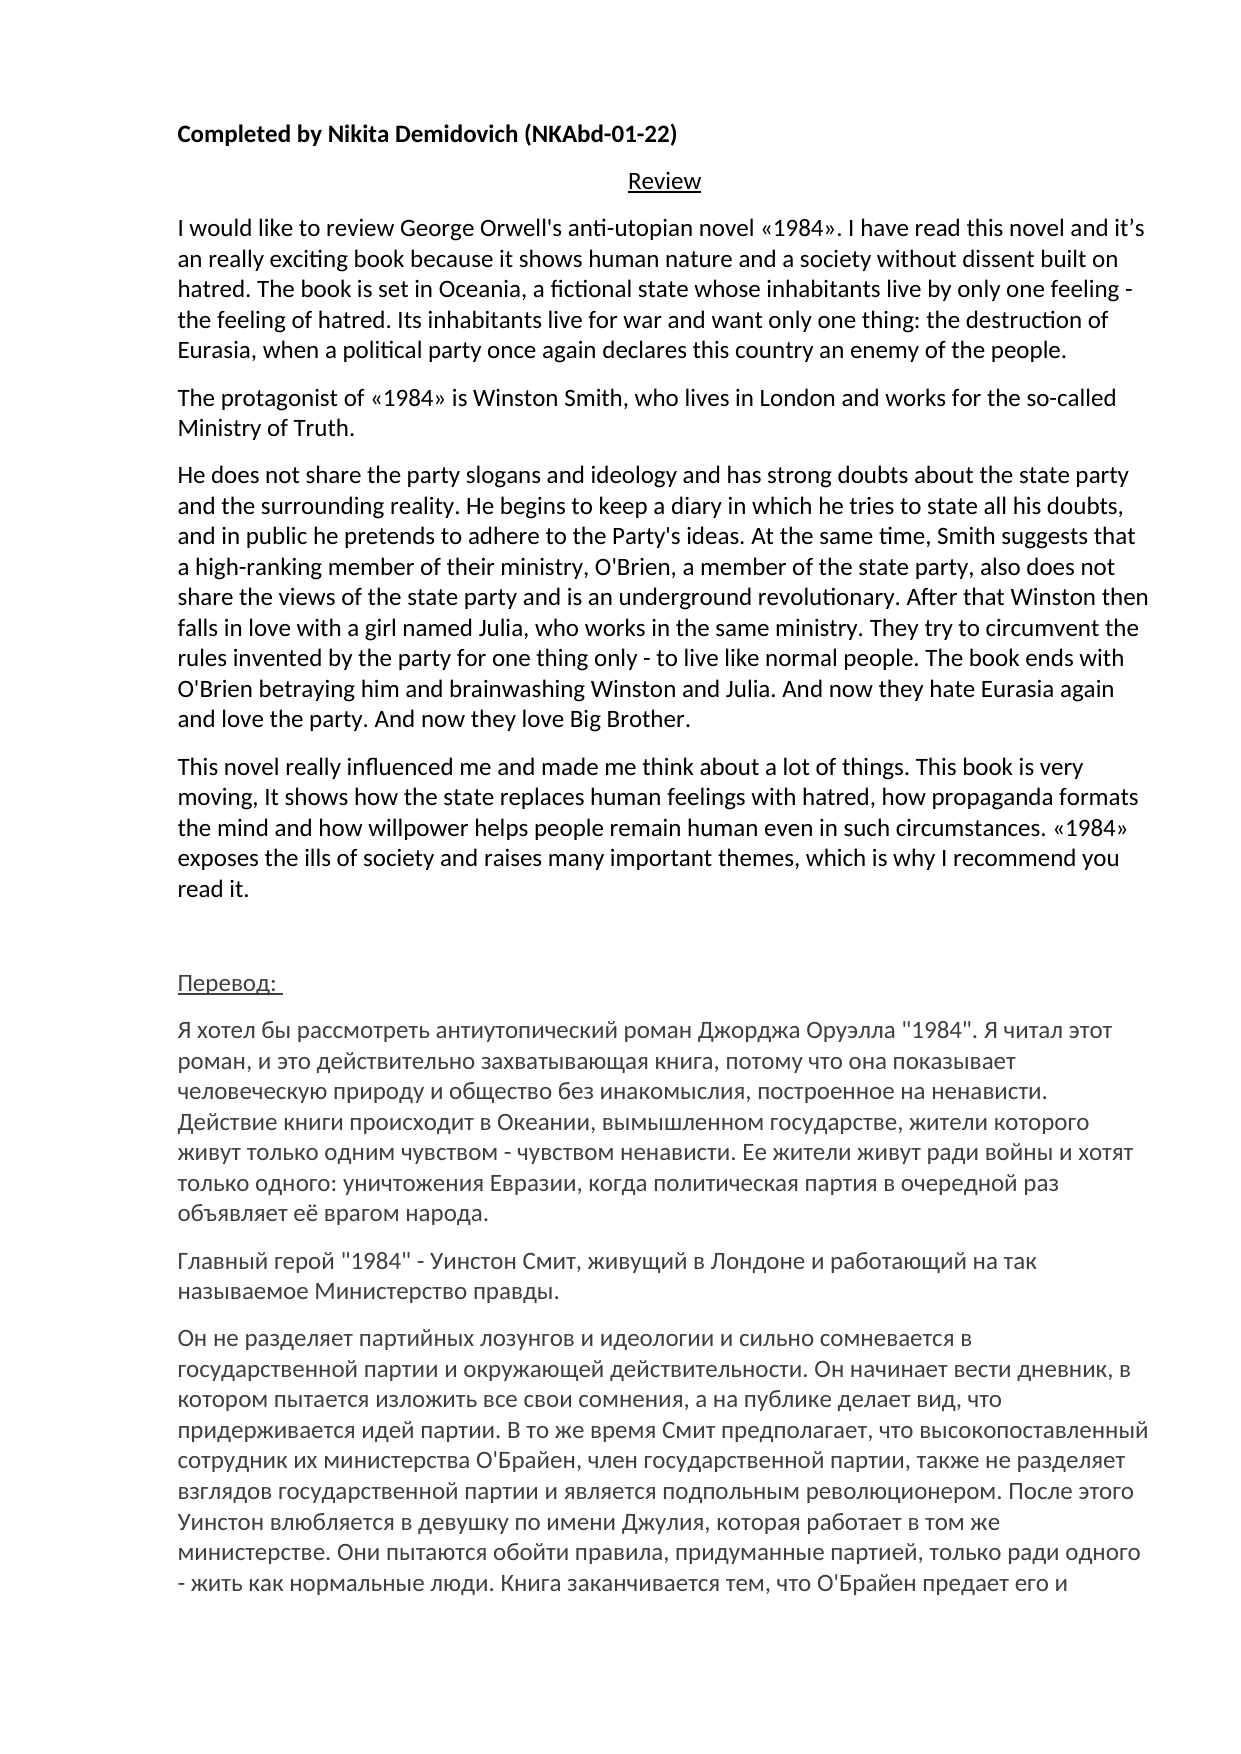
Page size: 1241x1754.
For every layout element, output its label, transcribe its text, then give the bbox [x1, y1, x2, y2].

text The protagonist of «1984» is Winston Smith, who lives in London and works for the so-called Ministry of Truth. [177, 382, 1152, 443]
text He does not share the party slogans and ideology and has strong doubts about the state party and the surrounding reality. He begins to keep a diary in which he tries to state all his doubts, and in public he pretends to adhere to the Party's ideas. At the same time, Smith suggests that a high-ranking member of their ministry, O'Brien, a member of the state party, also does not share the views of the state party and is an underground revolutionary. After that Winston then falls in love with a girl named Julia, who works in the same ministry. They try to circumvent the rules invented by the party for one thing only - to live like normal people. The book ends with O'Brien betraying him and brainwashing Winston and Julia. And now they hate Eurasia again and love the party. And now they love Big Brother. [177, 459, 1152, 734]
text Review [177, 165, 1152, 196]
text This novel really influenced me and made me think about a lot of things. This book is very moving, It shows how the state replaces human feelings with hatred, how propaganda formats the mind and how willpower helps people remain human even in such circumstances. «1984» exposes the ills of society and raises many important themes, which is why I recommend you read it. [177, 751, 1152, 903]
text Главный герой "1984" - Уинстон Смит, живущий в Лондоне и работающий на так называемое Министерство правды. [177, 1245, 1152, 1306]
text I would like to review George Orwell's anti-utopian novel «1984». I have read this novel and it’s an really exciting book because it shows human nature and a society without dissent built on hatred. The book is set in Oceania, a fictional state whose inhabitants live by only one feeling - the feeling of hatred. Its inhabitants live for war and want only one thing: the destruction of Eurasia, when a political party once again declares this country an enemy of the people. [177, 212, 1152, 365]
text Перевод: [177, 967, 1152, 998]
text Я хотел бы рассмотреть антиутопический роман Джорджа Оруэлла "1984". Я читал этот роман, и это действительно захватывающая книга, потому что она показывает человеческую природу и общество без инакомыслия, построенное на ненависти. Действие книги происходит в Океании, вымышленном государстве, жители которого живут только одним чувством - чувством ненависти. Ее жители живут ради войны и хотят только одного: уничтожения Евразии, когда политическая партия в очередной раз объявляет её врагом народа. [177, 1014, 1152, 1228]
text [177, 1322, 1152, 1597]
text Completed by Nikita Demidovich (NKAbd-01-22) [177, 118, 1152, 149]
